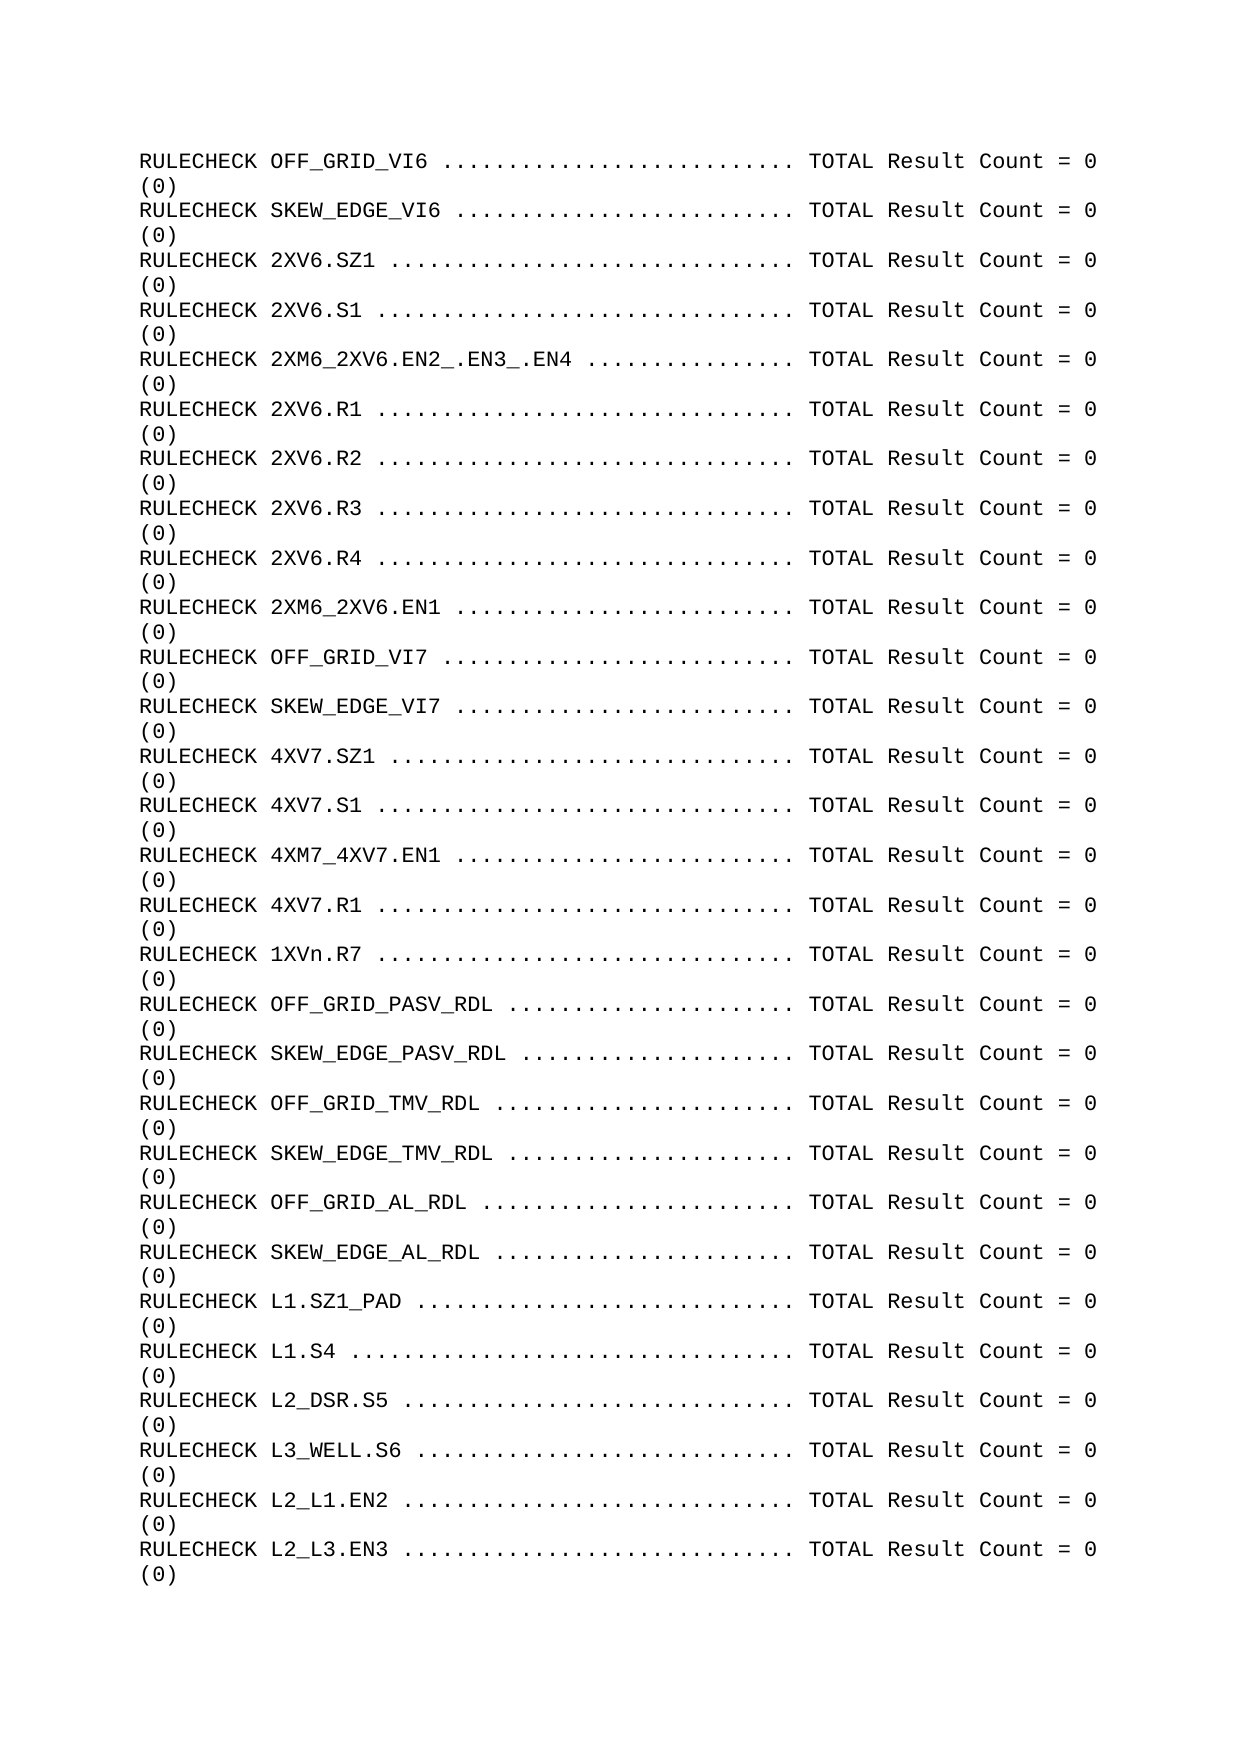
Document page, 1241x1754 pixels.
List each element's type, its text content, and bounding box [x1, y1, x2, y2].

text RULECHECK SKEW_EDGE_PASV_RDL ..................... TOTAL Result Count = 0 (0) [139, 1042, 1101, 1092]
text RULECHECK L2_L3.EN3 .............................. TOTAL Result Count = 0 (0) [139, 1538, 1101, 1588]
text RULECHECK OFF_GRID_VI6 ........................... TOTAL Result Count = 0 (0) [139, 150, 1101, 199]
text RULECHECK 2XV6.R3 ................................ TOTAL Result Count = 0 (0) [139, 497, 1101, 547]
text RULECHECK SKEW_EDGE_VI7 .......................... TOTAL Result Count = 0 (0) [139, 695, 1101, 745]
text RULECHECK OFF_GRID_VI7 ........................... TOTAL Result Count = 0 (0) [139, 646, 1101, 695]
text RULECHECK L1.S4 .................................. TOTAL Result Count = 0 (0) [139, 1340, 1101, 1389]
text RULECHECK L1.SZ1_PAD ............................. TOTAL Result Count = 0 (0) [139, 1290, 1101, 1340]
text RULECHECK SKEW_EDGE_TMV_RDL ...................... TOTAL Result Count = 0 (0) [139, 1142, 1101, 1191]
text RULECHECK SKEW_EDGE_AL_RDL ....................... TOTAL Result Count = 0 (0) [139, 1241, 1101, 1290]
text RULECHECK 4XV7.R1 ................................ TOTAL Result Count = 0 (0) [139, 894, 1101, 943]
text RULECHECK 4XV7.S1 ................................ TOTAL Result Count = 0 (0) [139, 794, 1101, 844]
text RULECHECK OFF_GRID_AL_RDL ........................ TOTAL Result Count = 0 (0) [139, 1191, 1101, 1241]
text RULECHECK 2XV6.SZ1 ............................... TOTAL Result Count = 0 (0) [139, 249, 1101, 299]
text RULECHECK L3_WELL.S6 ............................. TOTAL Result Count = 0 (0) [139, 1439, 1101, 1489]
text RULECHECK 2XV6.R1 ................................ TOTAL Result Count = 0 (0) [139, 398, 1101, 447]
text RULECHECK 2XV6.S1 ................................ TOTAL Result Count = 0 (0) [139, 299, 1101, 348]
text RULECHECK 2XV6.R4 ................................ TOTAL Result Count = 0 (0) [139, 547, 1101, 596]
text RULECHECK 4XV7.SZ1 ............................... TOTAL Result Count = 0 (0) [139, 745, 1101, 794]
text RULECHECK 2XM6_2XV6.EN2_.EN3_.EN4 ................ TOTAL Result Count = 0 (0) [139, 348, 1101, 398]
text RULECHECK 2XM6_2XV6.EN1 .......................... TOTAL Result Count = 0 (0) [139, 596, 1101, 646]
text RULECHECK 2XV6.R2 ................................ TOTAL Result Count = 0 (0) [139, 447, 1101, 497]
text RULECHECK L2_L1.EN2 .............................. TOTAL Result Count = 0 (0) [139, 1489, 1101, 1538]
text RULECHECK 1XVn.R7 ................................ TOTAL Result Count = 0 (0) [139, 943, 1101, 993]
text RULECHECK SKEW_EDGE_VI6 .......................... TOTAL Result Count = 0 (0) [139, 199, 1101, 249]
text RULECHECK 4XM7_4XV7.EN1 .......................... TOTAL Result Count = 0 (0) [139, 844, 1101, 894]
text RULECHECK L2_DSR.S5 .............................. TOTAL Result Count = 0 (0) [139, 1389, 1101, 1439]
text RULECHECK OFF_GRID_TMV_RDL ....................... TOTAL Result Count = 0 (0) [139, 1092, 1101, 1142]
text RULECHECK OFF_GRID_PASV_RDL ...................... TOTAL Result Count = 0 (0) [139, 993, 1101, 1042]
